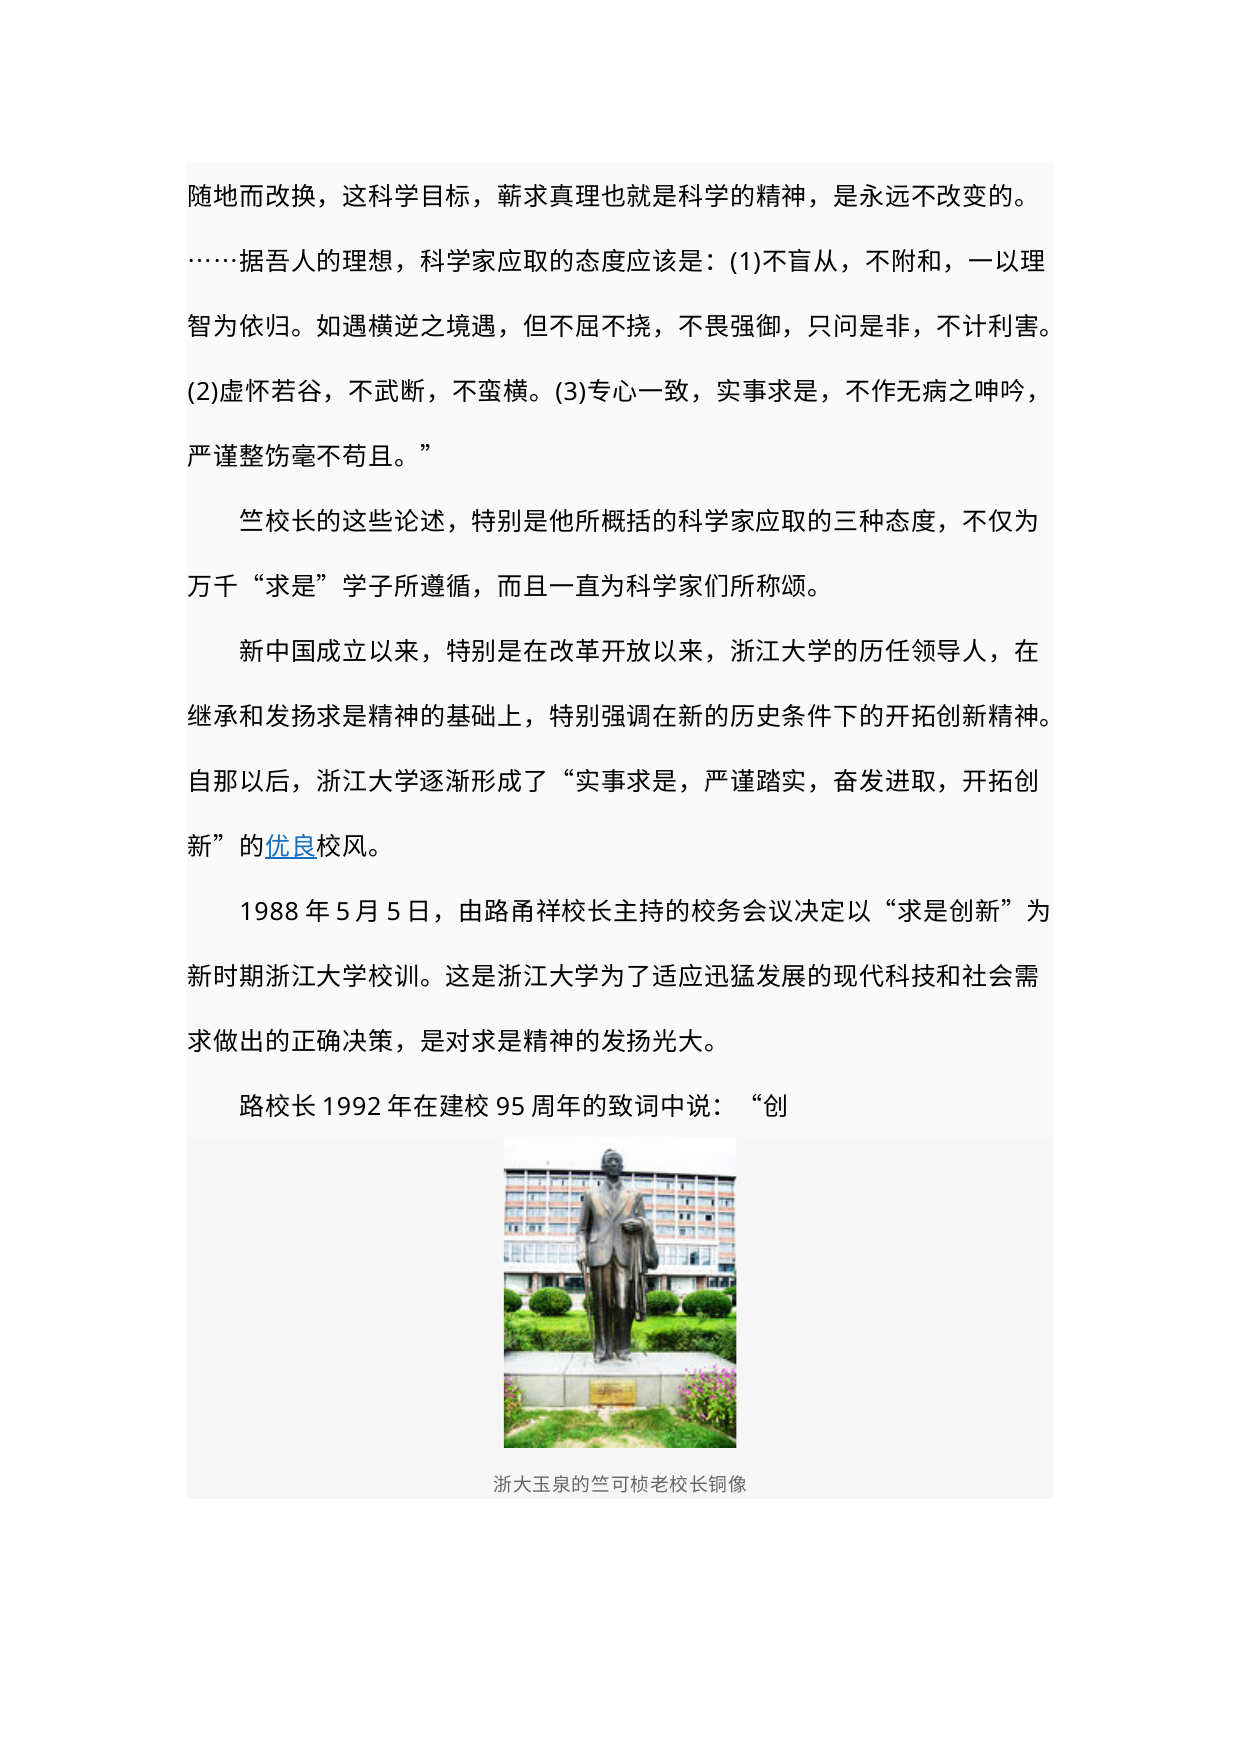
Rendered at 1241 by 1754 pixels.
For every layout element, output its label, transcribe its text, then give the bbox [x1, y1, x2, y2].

text 路校长1992年在建校95周年的致词中说：“创 [187, 1072, 1053, 1137]
text 新中国成立以来，特别是在改革开放以来，浙江大学的历任领导人，在继承和发扬求是精神的基础上，特别强调在新的历史条件下的开拓创新精神。自那以后，浙江大学逐渐形成了“实事求是，严谨踏实，奋发进取，开拓创新”的优良校风。 [187, 617, 1053, 877]
text 1988年5月5日，由路甬祥校长主持的校务会议决定以“求是创新”为新时期浙江大学校训。这是浙江大学为了适应迅猛发展的现代科技和社会需求做出的正确决策，是对求是精神的发扬光大。 [187, 877, 1053, 1072]
picture [503, 1137, 737, 1448]
text 浙大玉泉的竺可桢老校长铜像 [187, 1467, 1053, 1499]
text 竺校长的这些论述，特别是他所概括的科学家应取的三种态度，不仅为万千“求是”学子所遵循，而且一直为科学家们所称颂。 [187, 487, 1053, 617]
